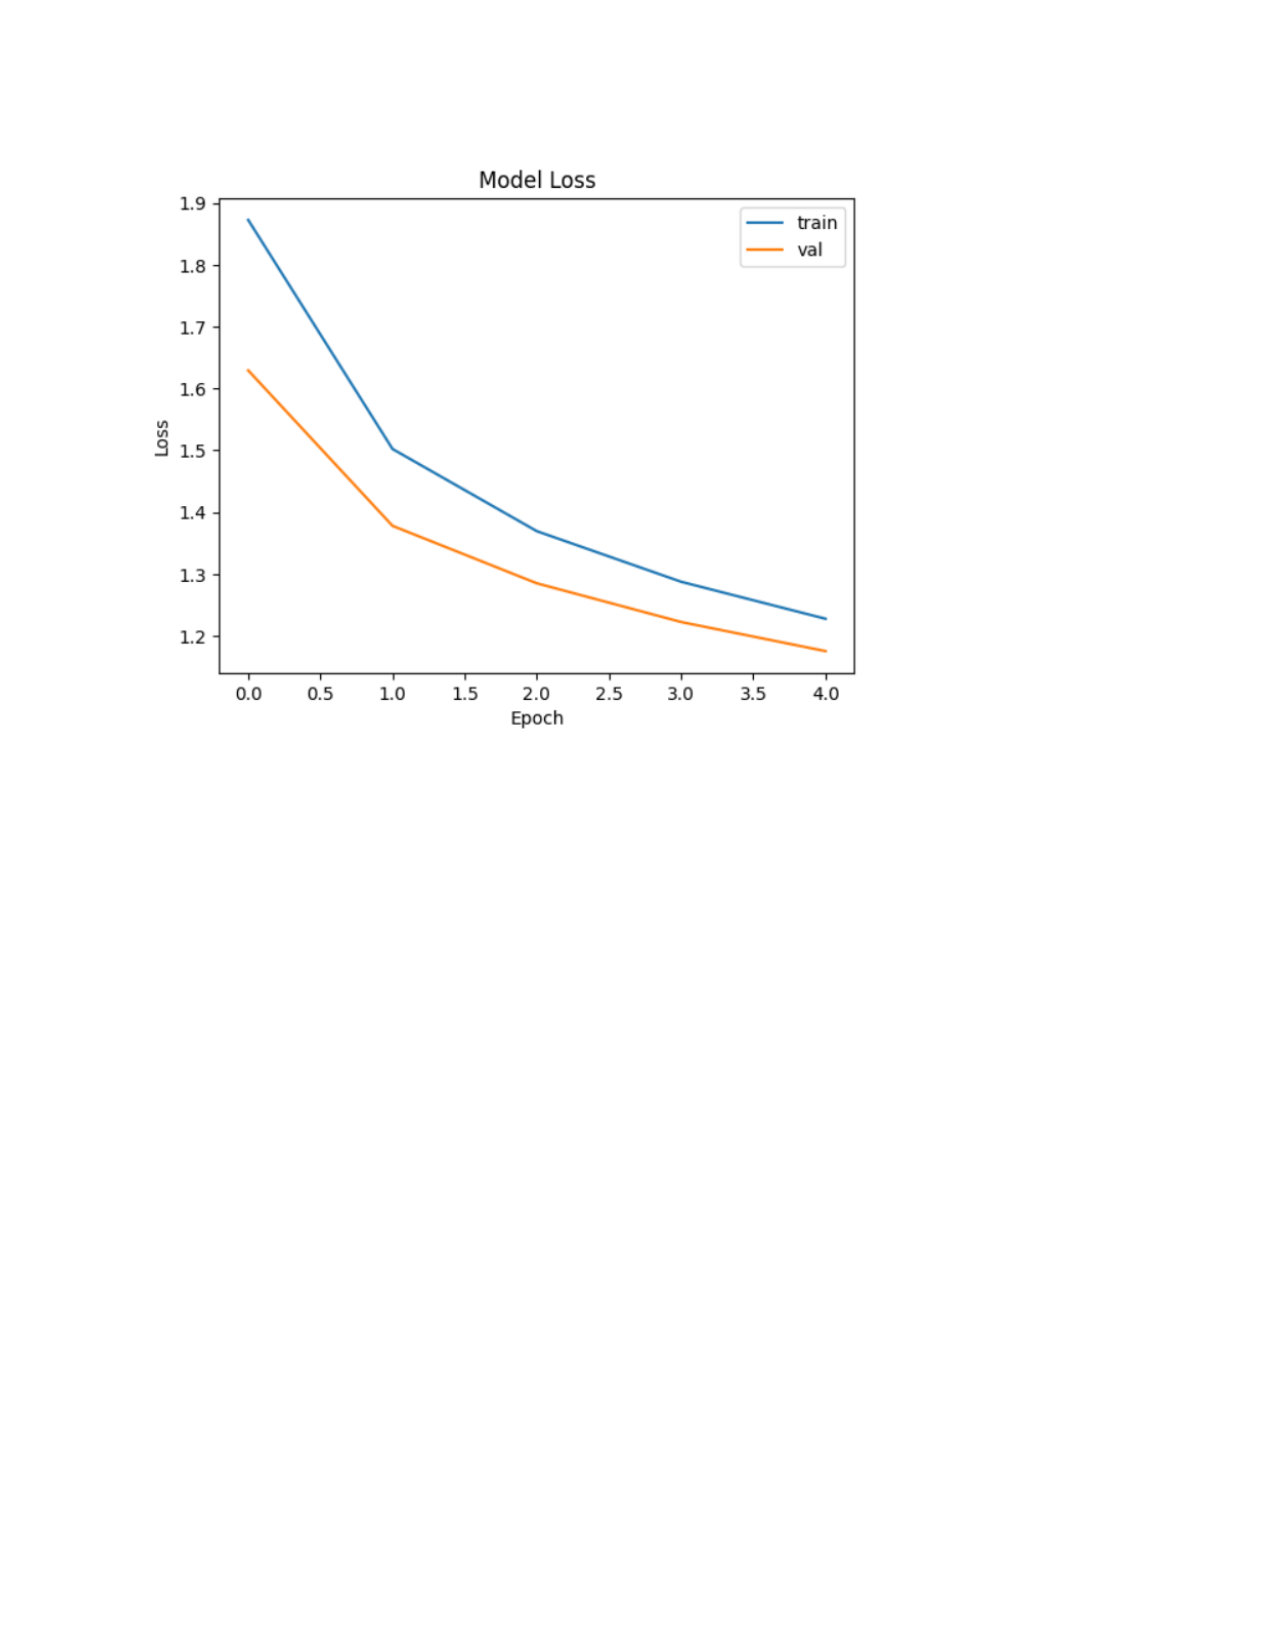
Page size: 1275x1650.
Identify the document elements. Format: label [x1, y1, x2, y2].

picture [150, 150, 882, 739]
